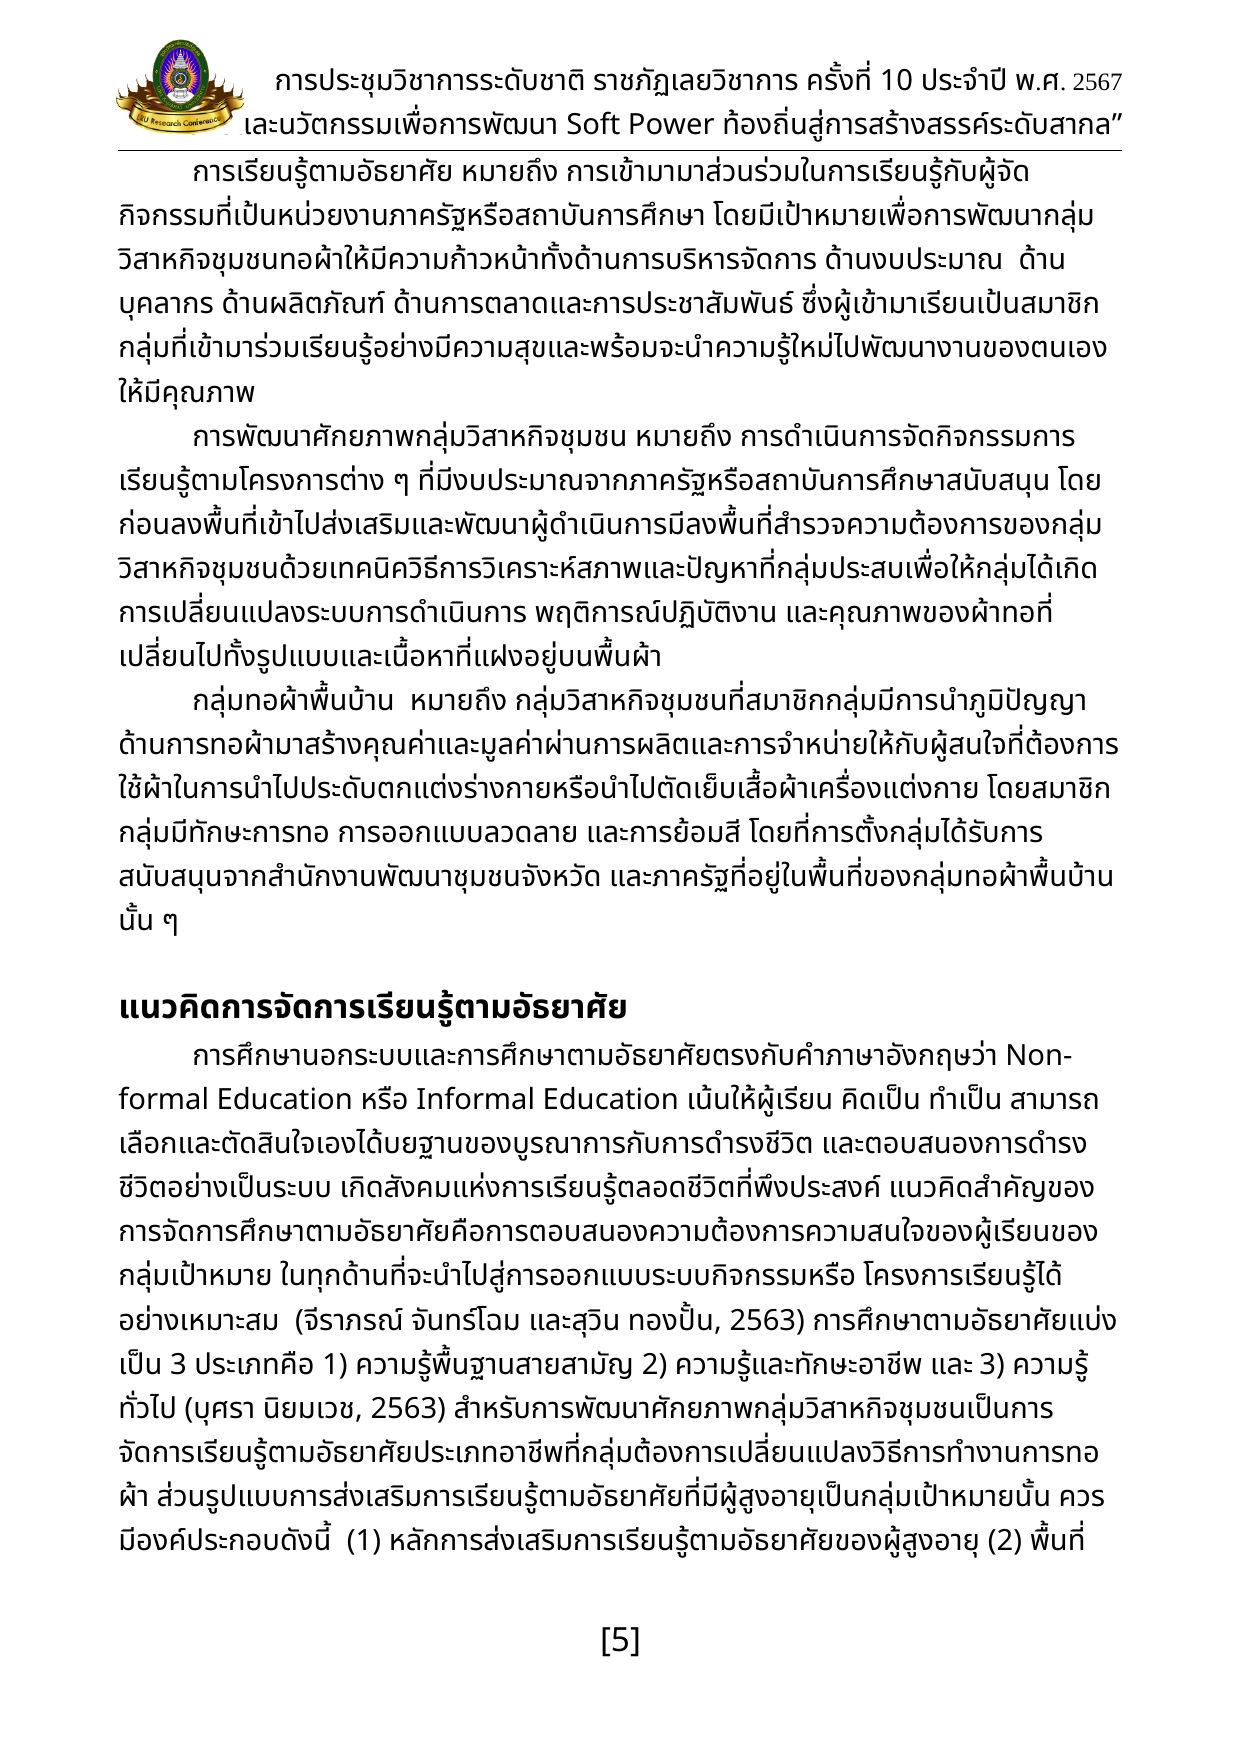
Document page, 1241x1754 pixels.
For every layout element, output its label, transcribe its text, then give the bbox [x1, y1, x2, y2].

text กลุ่มทอผ้าพื้นบ้าน หมายถึง กลุ่มวิสาหกิจชุมชนที่สมาชิกกลุ่มมีการนำภูมิปัญญาด้านการทอผ้ามาสร้างคุณค่าและมูลค่าผ่านการผลิตและการจำหน่ายให้กับผู้สนใจที่ต้องการใช้ผ้าในการนำไปประดับตกแต่งร่างกายหรือนำไปตัดเย็บเสื้อผ้าเครื่องแต่งกาย โดยสมาชิกกลุ่มมีทักษะการทอ การออกแบบลวดลาย และการย้อมสี โดยที่การตั้งกลุ่มได้รับการสนับสนุนจากสำนักงานพัฒนาชุมชนจังหวัด และภาครัฐที่อยู่ในพื้นที่ของกลุ่มทอผ้าพื้นบ้านนั้น ๆ [118, 679, 1122, 944]
picture [114, 38, 244, 132]
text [118, 1034, 1122, 1564]
text การพัฒนาศักยภาพกลุ่มวิสาหกิจชุมชน หมายถึง การดำเนินการจัดกิจกรรมการเรียนรู้ตามโครงการต่าง ๆ ที่มีงบประมาณจากภาครัฐหรือสถาบันการศึกษาสนับสนุน โดยก่อนลงพื้นที่เข้าไปส่งเสริมและพัฒนาผู้ดำเนินการมีลงพื้นที่สำรวจความต้องการของกลุ่มวิสาหกิจชุมชนด้วยเทคนิควิธีการวิเคราะห์สภาพและปัญหาที่กลุ่มประสบเพื่อให้กลุ่มได้เกิดการเปลี่ยนแปลงระบบการดำเนินการ พฤติการณ์ปฏิบัติงาน และคุณภาพของผ้าทอที่เปลี่ยนไปทั้งรูปแบบและเนื้อหาที่แฝงอยู่บนพื้นผ้า [118, 415, 1122, 679]
text การเรียนรู้ตามอัธยาศัย หมายถึง การเข้ามามาส่วนร่วมในการเรียนรู้กับผู้จัดกิจกรรมที่เป้นหน่วยงานภาครัฐหรือสถาบันการศึกษา โดยมีเป้าหมายเพื่อการพัฒนากลุ่มวิสาหกิจชุมชนทอผ้าให้มีความก้าวหน้าทั้งด้านการบริหารจัดการ ด้านงบประมาณ ด้านบุคลากร ด้านผลิตภัณฑ์ ด้านการตลาดและการประชาสัมพันธ์ ซึ่งผู้เข้ามาเรียนเป้นสมาชิกกลุ่มที่เข้ามาร่วมเรียนรู้อย่างมีความสุขและพร้อมจะนำความรู้ใหม่ไปพัฒนางานของตนเองให้มีคุณภาพ [118, 151, 1122, 415]
text แนวคิดการจัดการเรียนรู้ตามอัธยาศัย [118, 983, 1122, 1034]
